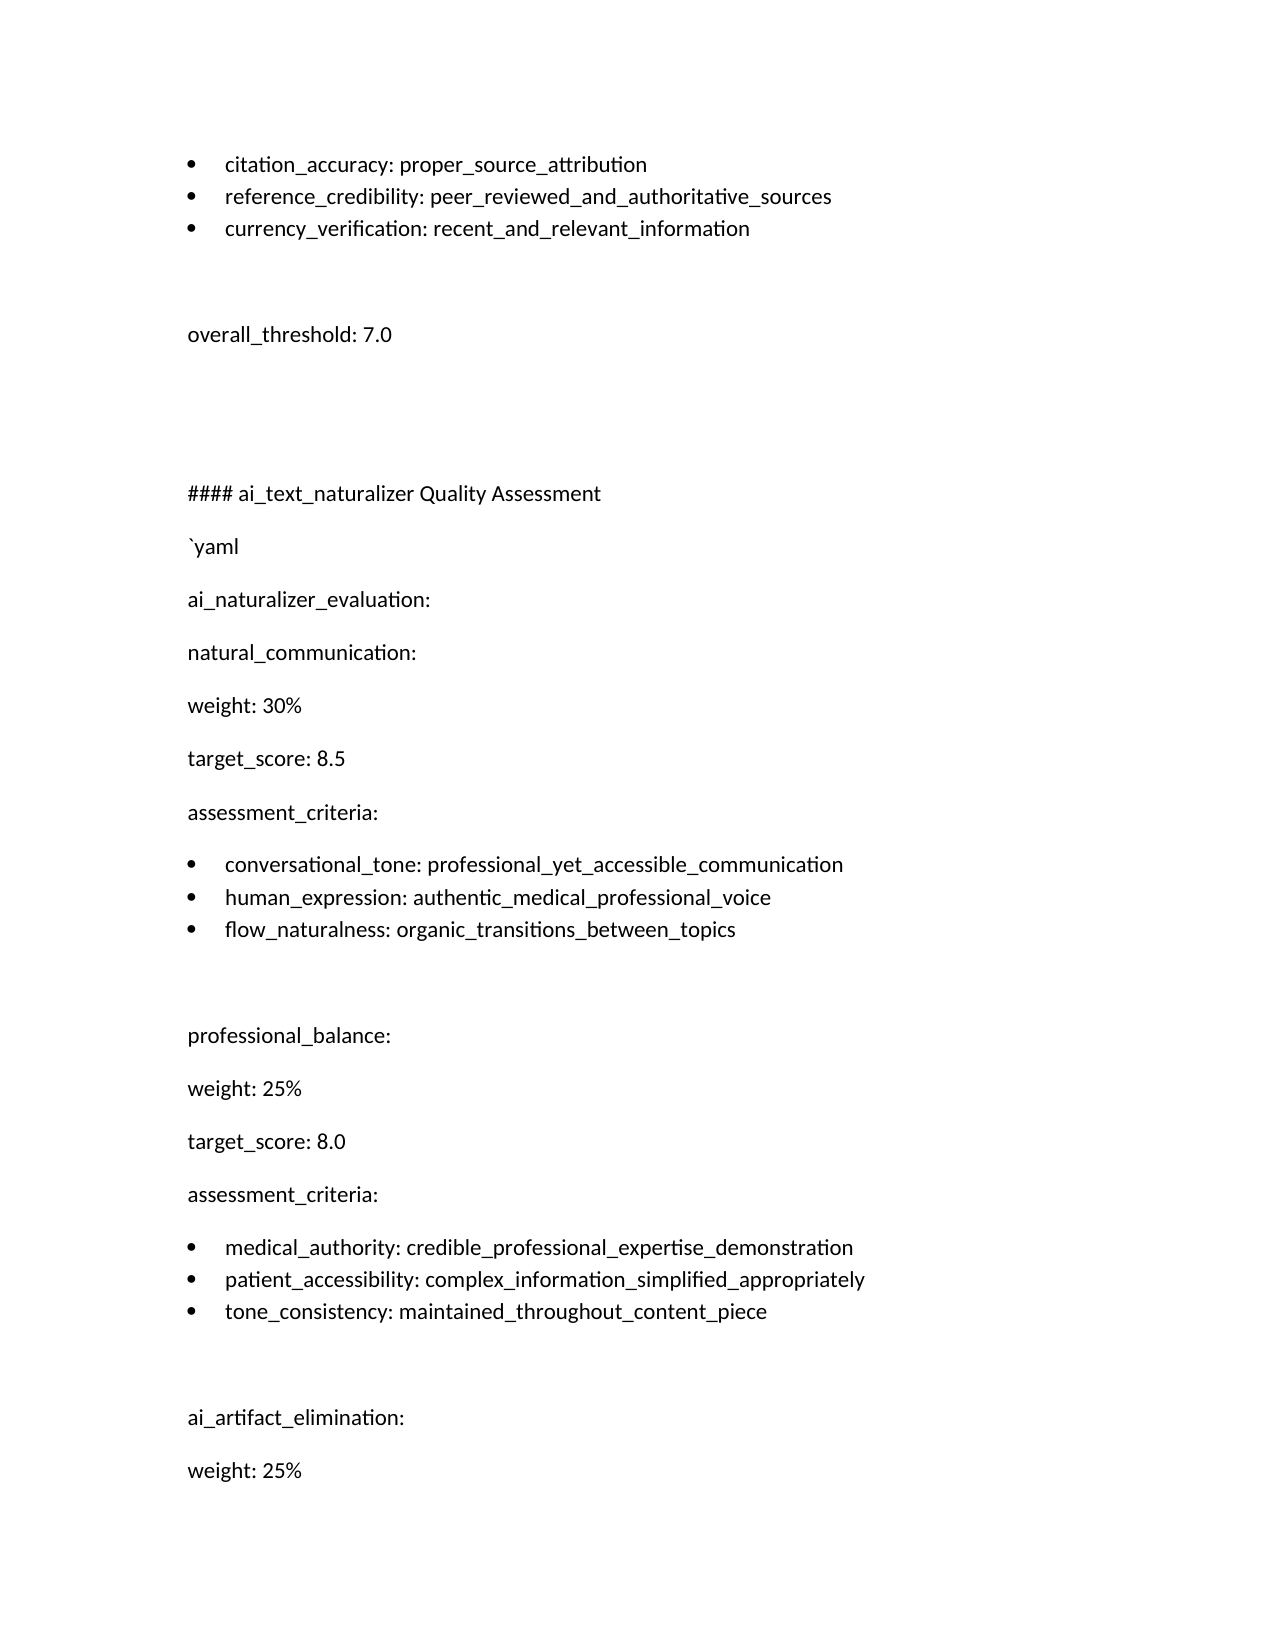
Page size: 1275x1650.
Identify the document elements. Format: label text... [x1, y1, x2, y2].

text professional_balance: [187, 1021, 1087, 1049]
text ai_naturalizer_evaluation: [187, 586, 1087, 613]
text assessment_criteria: [187, 798, 1087, 826]
text #### ai_text_naturalizer Quality Assessment [187, 479, 1087, 507]
list human_expression: authentic_medical_professional_voice [187, 883, 1087, 911]
text natural_communication: [187, 638, 1087, 667]
text ai_artifact_elimination: [187, 1403, 1087, 1432]
list patient_accessibility: complex_information_simplified_appropriately [187, 1265, 1087, 1293]
text weight: 30% [187, 692, 1087, 719]
text assessment_criteria: [187, 1180, 1087, 1208]
text weight: 25% [187, 1457, 1087, 1484]
text weight: 25% [187, 1074, 1087, 1102]
list reference_credibility: peer_reviewed_and_authoritative_sources [187, 182, 1087, 210]
list conversational_tone: professional_yet_accessible_communication [187, 851, 1087, 879]
list citation_accuracy: proper_source_attribution [187, 150, 1087, 178]
text target_score: 8.0 [187, 1127, 1087, 1155]
list medical_authority: credible_professional_expertise_demonstration [187, 1233, 1087, 1261]
text target_score: 8.5 [187, 744, 1087, 773]
text overall_threshold: 7.0 [187, 320, 1087, 348]
list tone_consistency: maintained_throughout_content_piece [187, 1297, 1087, 1326]
list currency_verification: recent_and_relevant_information [187, 214, 1087, 242]
list flow_naturalness: organic_transitions_between_topics [187, 915, 1087, 943]
text `yaml [187, 532, 1087, 561]
